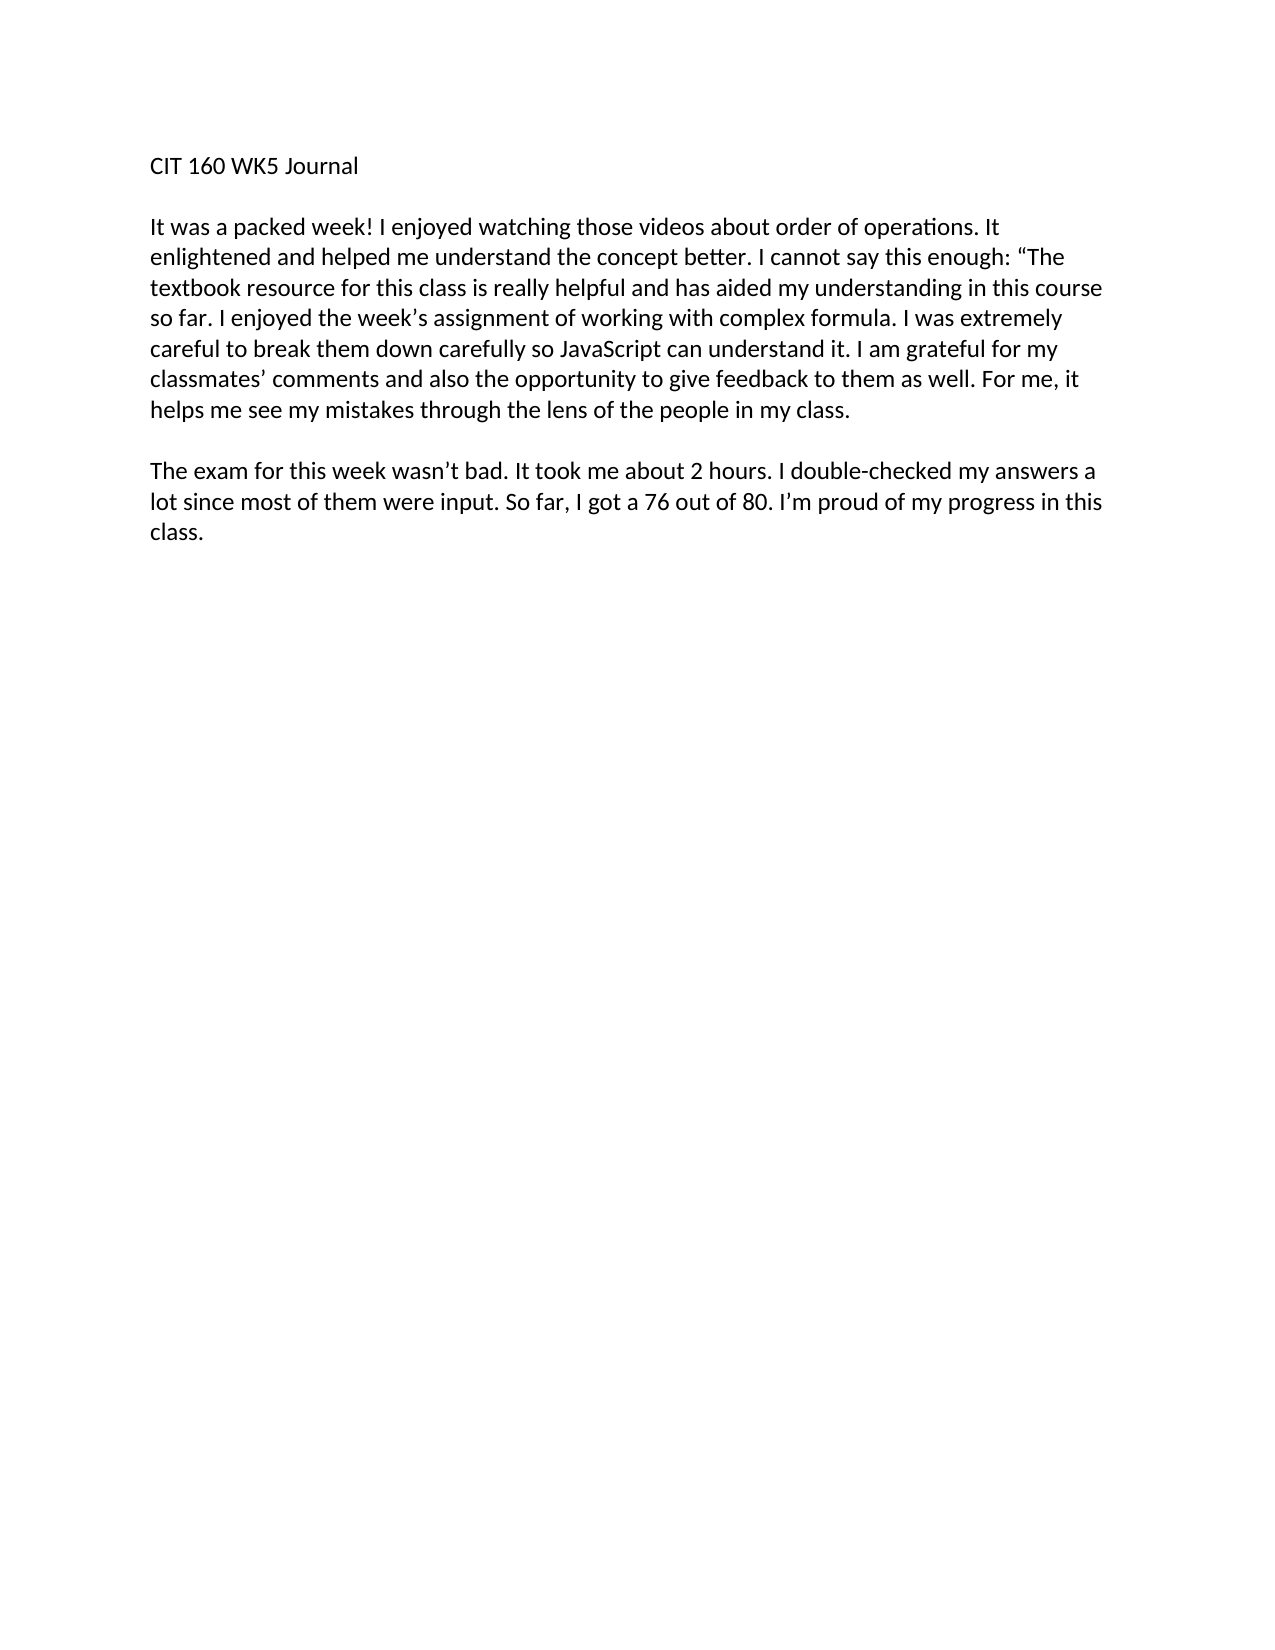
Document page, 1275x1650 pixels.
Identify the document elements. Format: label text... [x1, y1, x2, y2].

text CIT 160 WK5 Journal [150, 150, 1125, 181]
text It was a packed week! I enjoyed watching those videos about order of operations. It enlightened and helped me understand the concept better. I cannot say this enough: “The textbook resource for this class is really helpful and has aided my understanding in this course so far. I enjoyed the week’s assignment of working with complex formula. I was extremely careful to break them down carefully so JavaScript can understand it. I am grateful for my classmates’ comments and also the opportunity to give feedback to them as well. For me, it helps me see my mistakes through the lens of the people in my class. [150, 211, 1125, 425]
text The exam for this week wasn’t bad. It took me about 2 hours. I double-checked my answers a lot since most of them were input. So far, I got a 76 out of 80. I’m proud of my progress in this class. [150, 455, 1125, 547]
